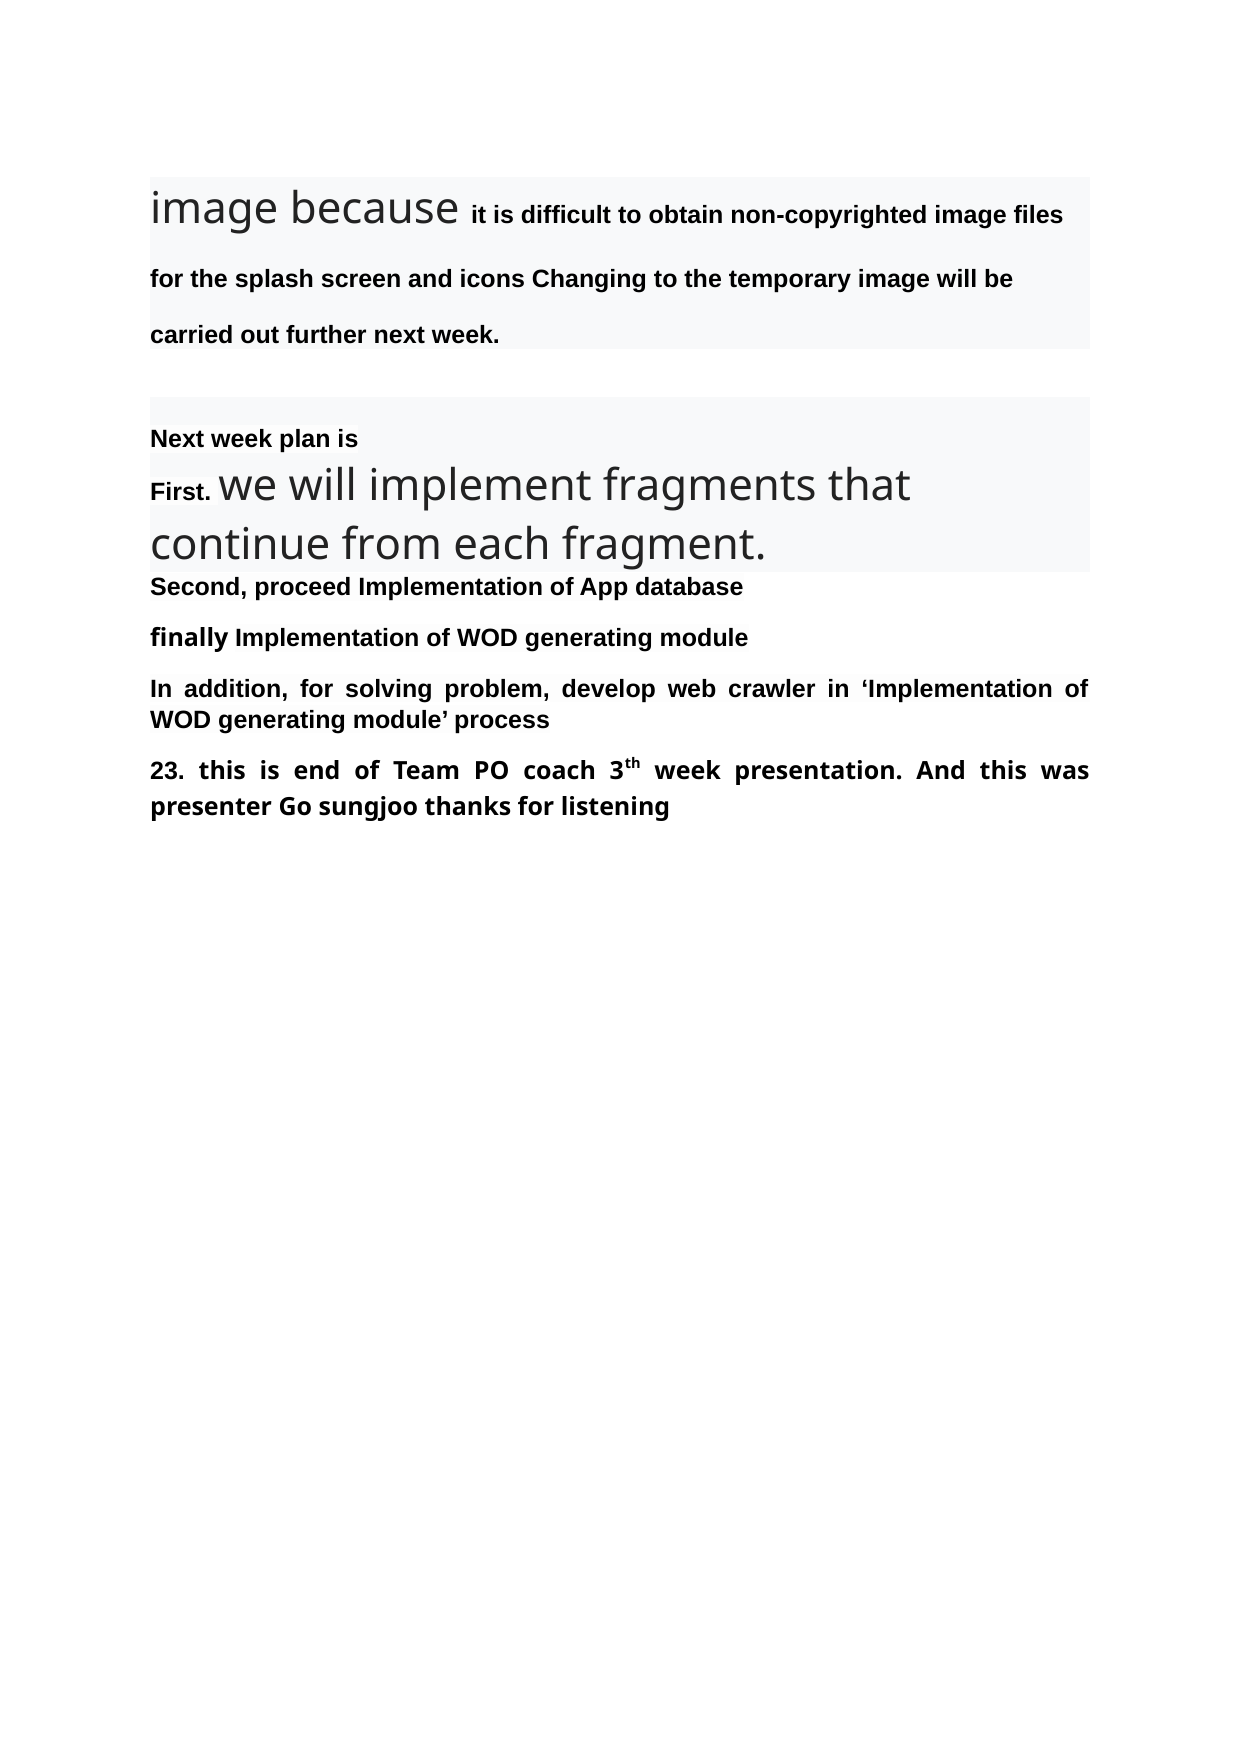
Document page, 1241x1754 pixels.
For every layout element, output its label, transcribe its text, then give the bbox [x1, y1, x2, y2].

text 23. this is end of Team PO coach 3th week presentation. And this was presenter Go sungjoo thanks for listening [150, 752, 1090, 823]
text First. we will implement fragments that continue from each fragment. [150, 453, 1090, 572]
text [150, 177, 1090, 349]
text finally Implementation of WOD generating module [150, 620, 1090, 654]
text In addition, for solving problem, develop web crawler in ‘Implementation of WOD generating module’ process [150, 702, 1090, 733]
text Second, proceed Implementation of App database [150, 572, 1090, 601]
text Next week plan is [150, 397, 1090, 453]
